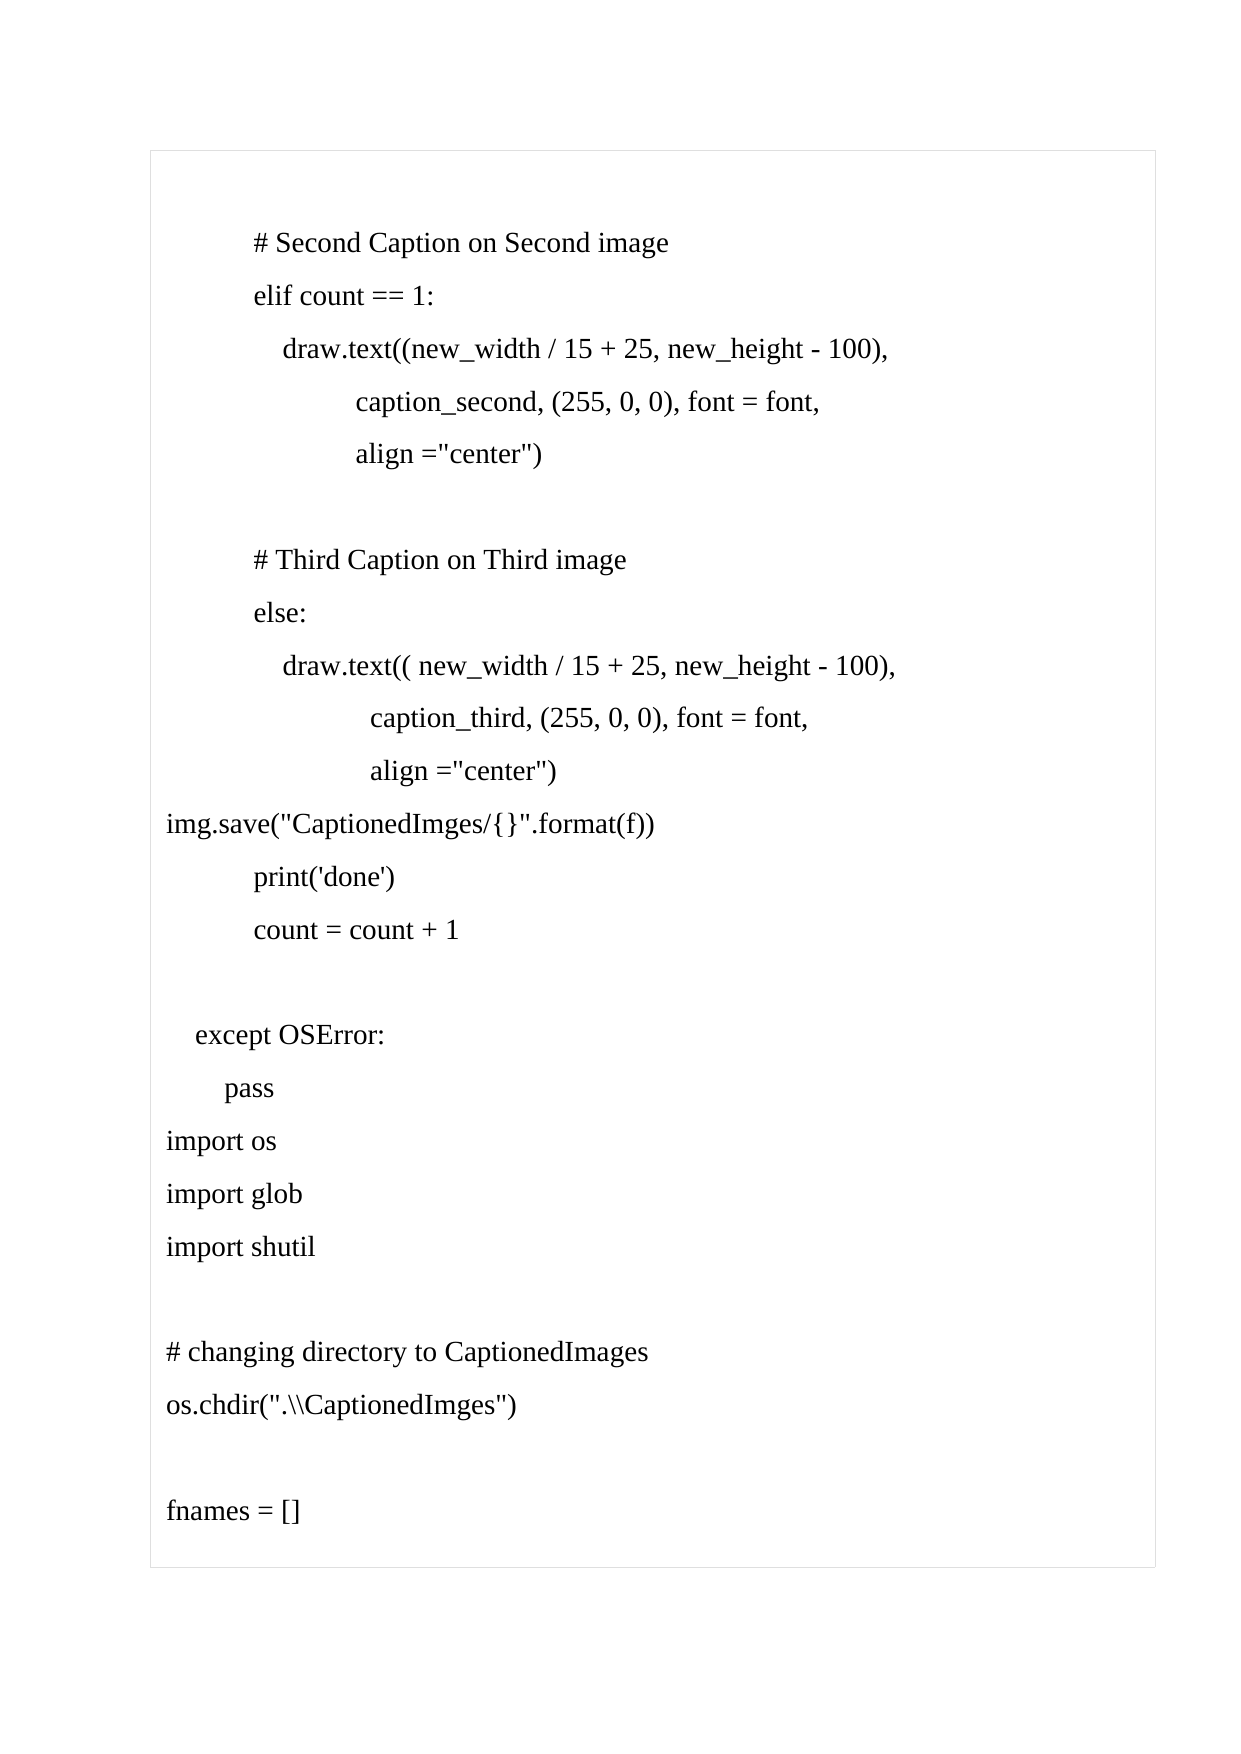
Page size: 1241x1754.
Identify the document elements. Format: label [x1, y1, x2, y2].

table_header [151, 151, 1155, 1567]
